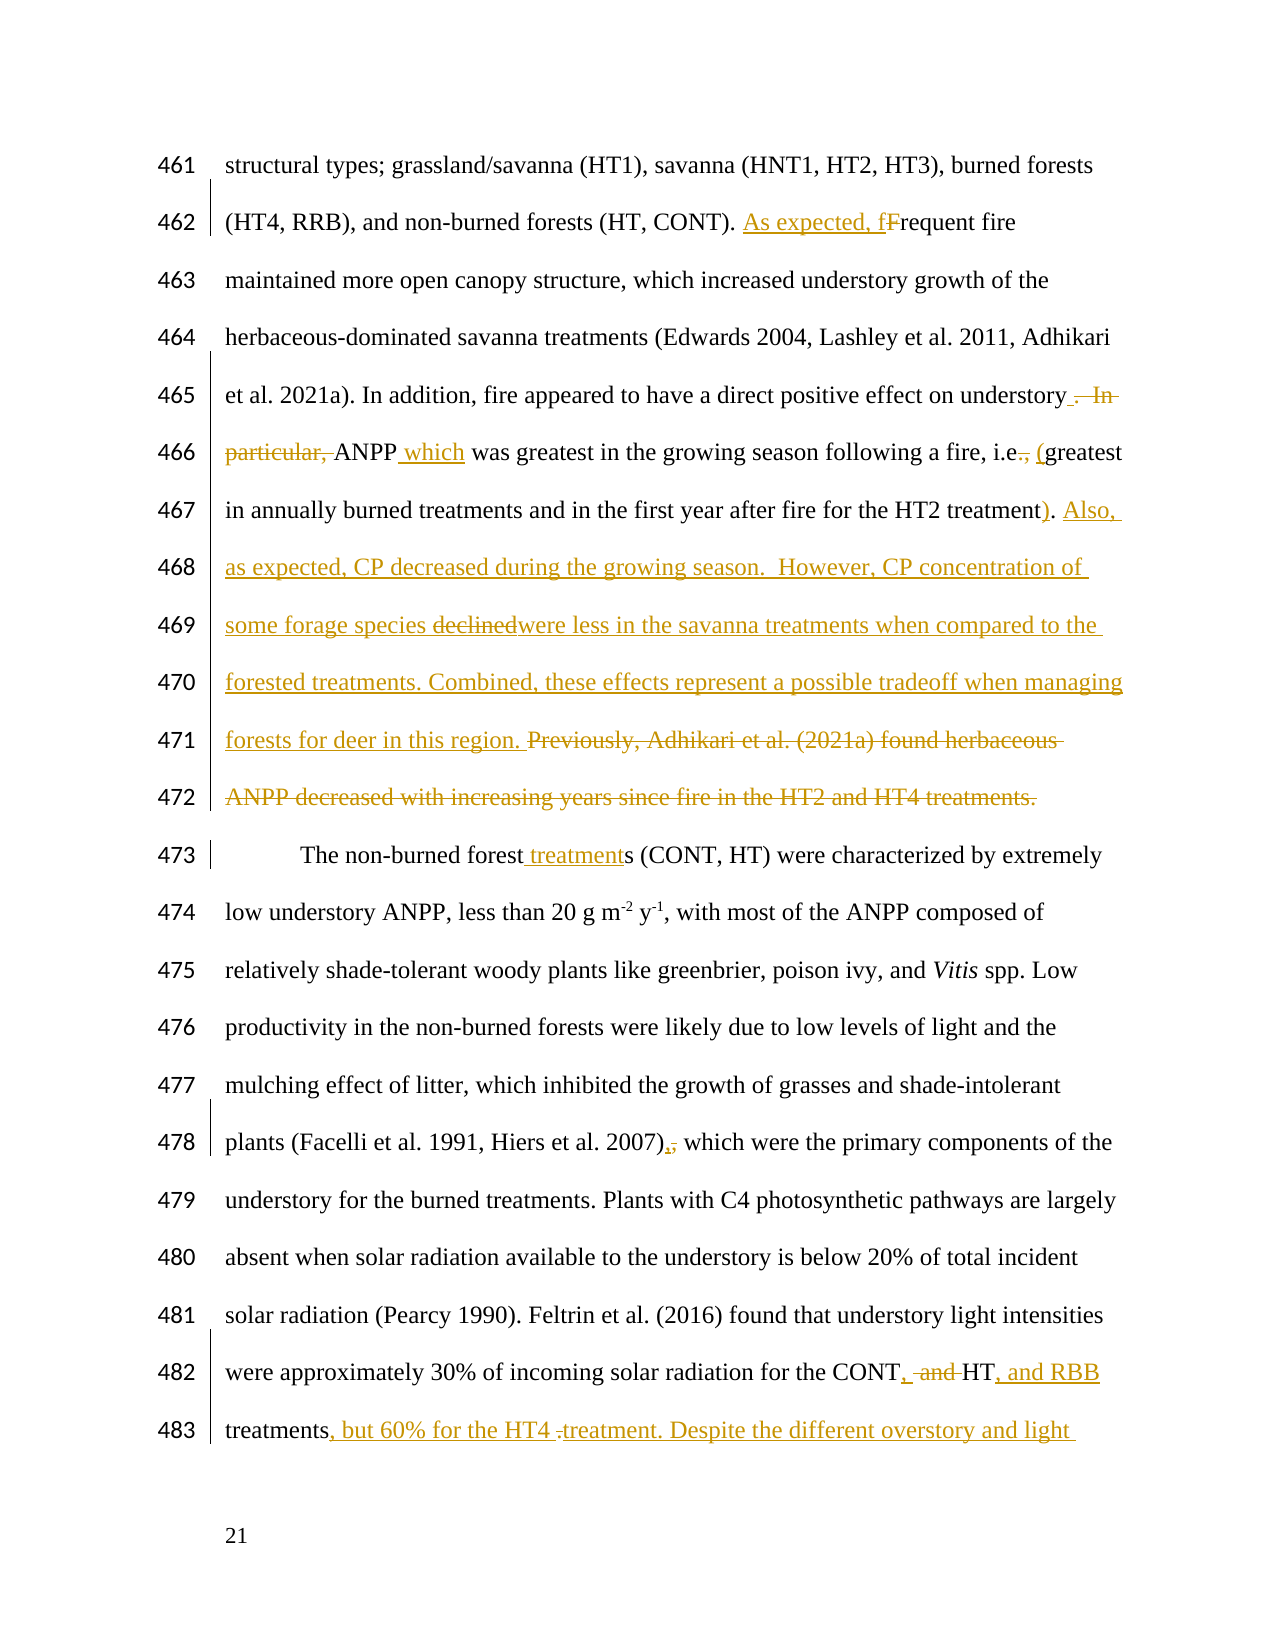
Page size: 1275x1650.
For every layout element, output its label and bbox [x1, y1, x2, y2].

text [225, 150, 1125, 811]
text [225, 840, 1125, 1444]
